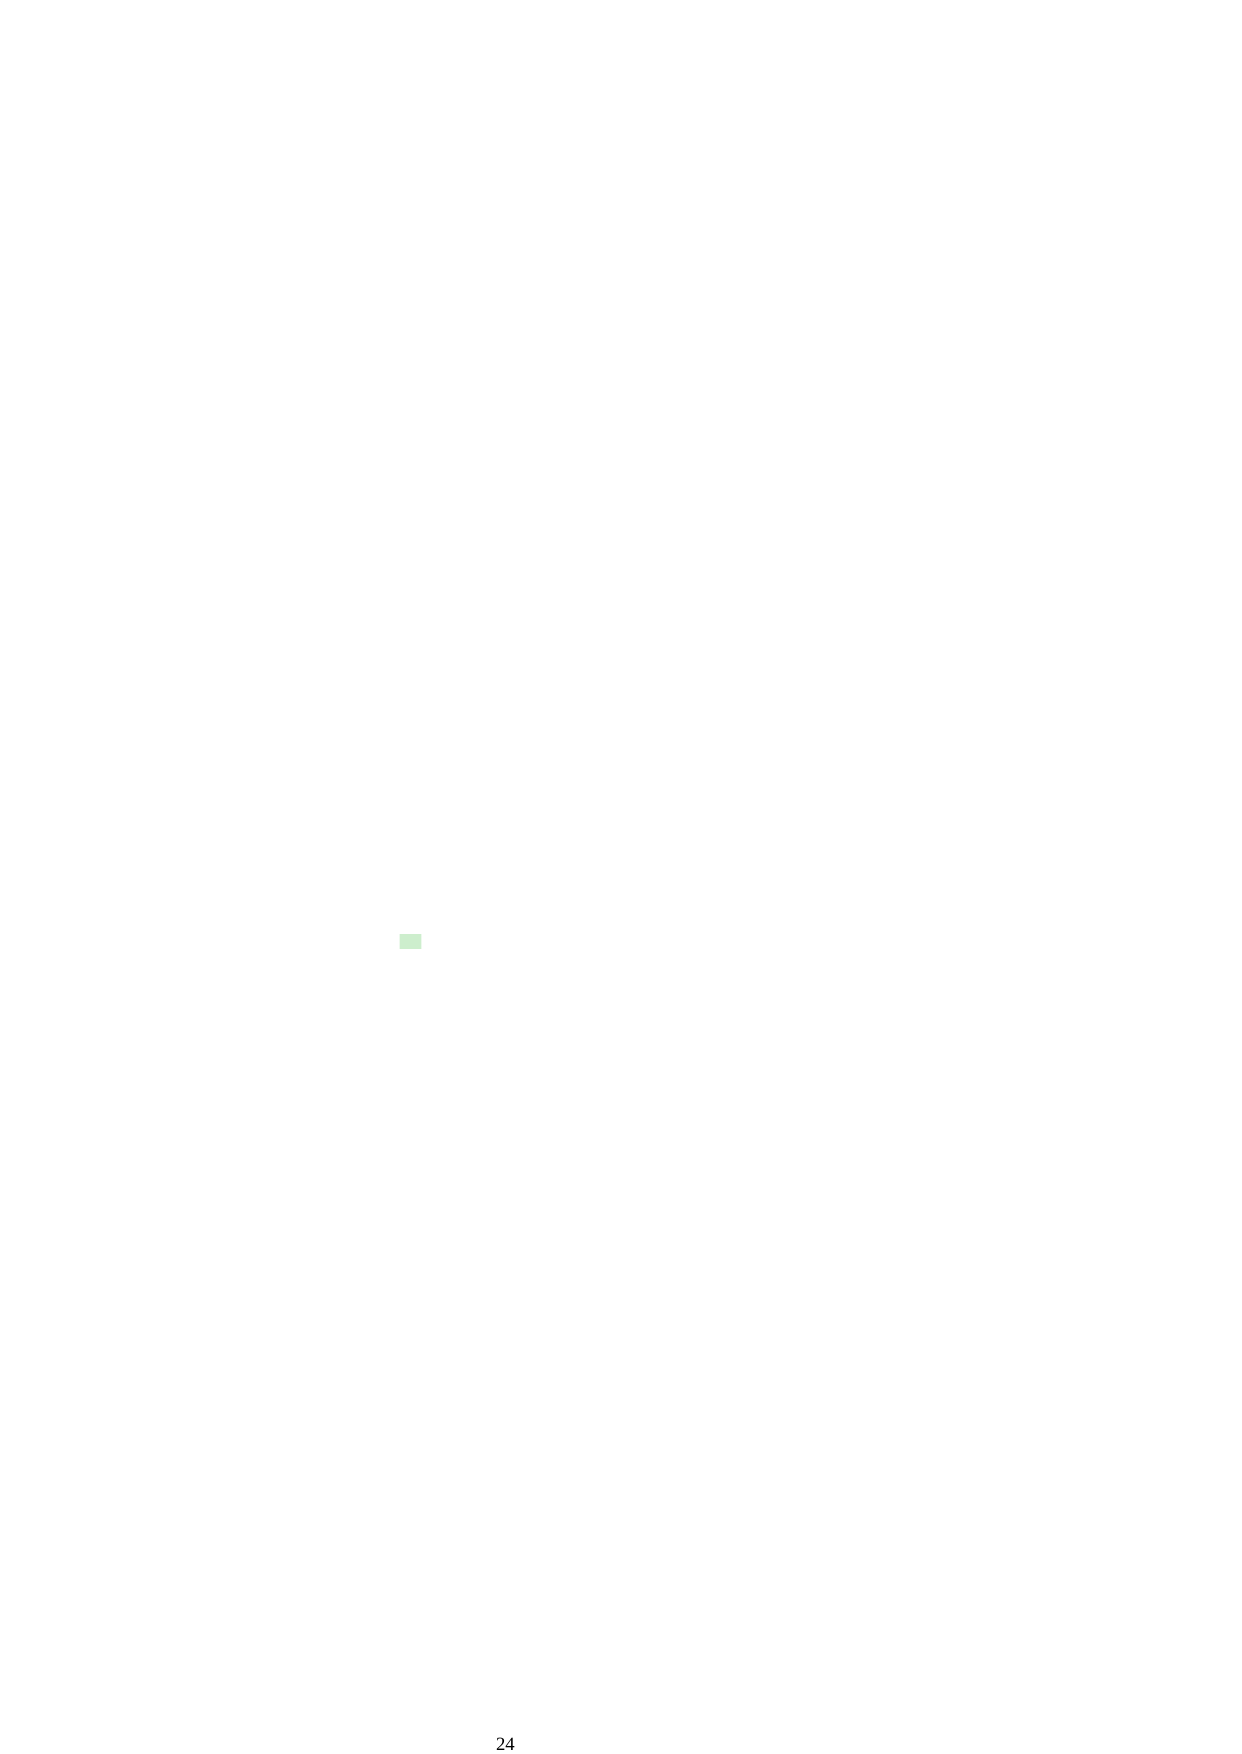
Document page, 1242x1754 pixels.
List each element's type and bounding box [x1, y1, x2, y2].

picture [399, 934, 422, 949]
